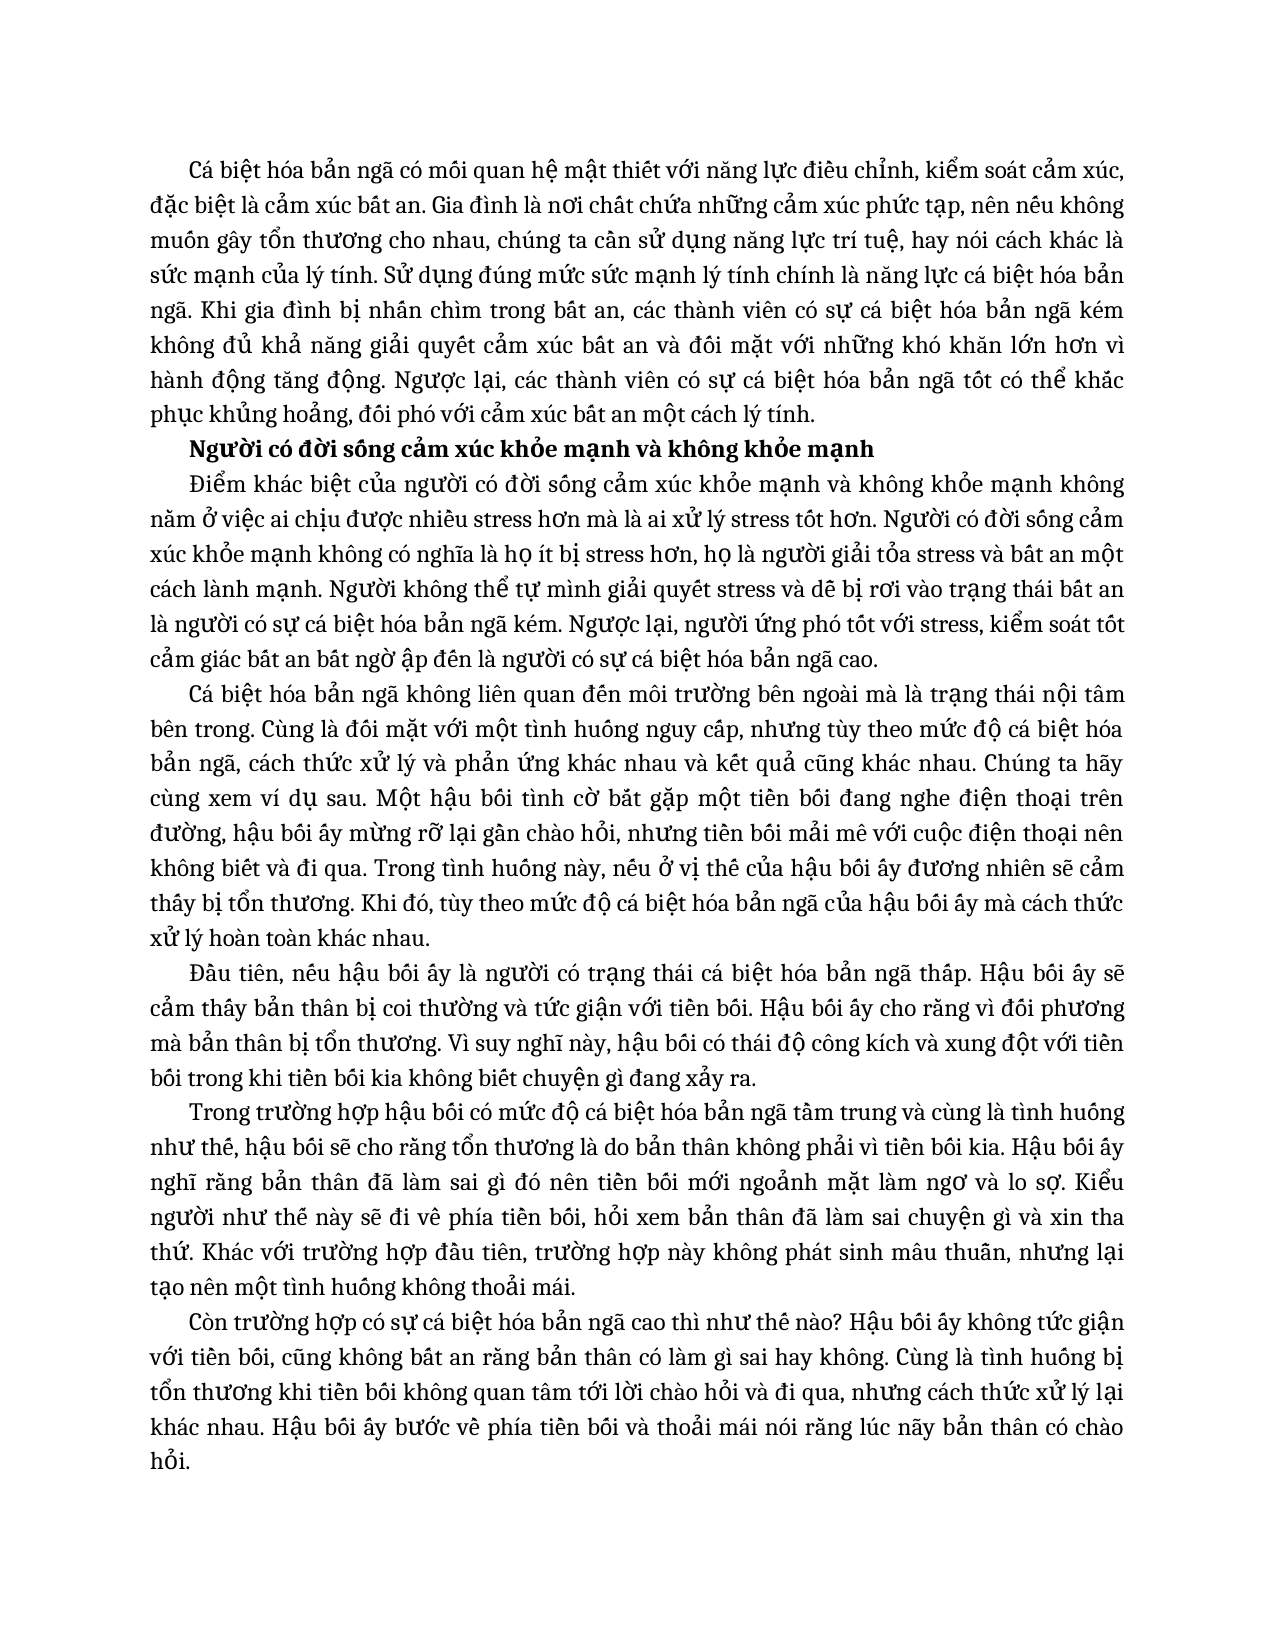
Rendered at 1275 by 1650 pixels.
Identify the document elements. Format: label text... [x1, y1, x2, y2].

text Đầu tiên, nếu hậu bối ấy là người có trạng thái cá biệt hóa bản ngã thấp. Hậu bối ấy sẽ cảm thấy bản thân bị coi thường và tức giận với tiền bối. Hậu bối ấy cho rằng vì đối phương mà bản thân bị tổn thương. Vì suy nghĩ này, hậu bối có thái độ công kích và xung đột với tiền bối trong khi tiền bối kia không biết chuyện gì đang xảy ra. [150, 953, 1125, 1092]
text Trong trường hợp hậu bối có mức độ cá biệt hóa bản ngã tầm trung và cùng là tình huống như thế, hậu bối sẽ cho rằng tổn thương là do bản thân không phải vì tiền bối kia. Hậu bối ấy nghĩ rằng bản thân đã làm sai gì đó nên tiền bối mới ngoảnh mặt làm ngơ và lo sợ. Kiểu người như thế này sẽ đi về phía tiền bối, hỏi xem bản thân đã làm sai chuyện gì và xin tha thứ. Khác với trường hợp đầu tiên, trường hợp này không phát sinh mâu thuẫn, nhưng lại tạo nên một tình huống không thoải mái. [150, 1092, 1125, 1302]
text Người có đời sống cảm xúc khỏe mạnh và không khỏe mạnh [150, 429, 1125, 464]
text Cá biệt hóa bản ngã không liên quan đến môi trường bên ngoài mà là trạng thái nội tâm bên trong. Cùng là đối mặt với một tình huống nguy cấp, nhưng tùy theo mức độ cá biệt hóa bản ngã, cách thức xử lý và phản ứng khác nhau và kết quả cũng khác nhau. Chúng ta hãy cùng xem ví dụ sau. Một hậu bối tình cờ bắt gặp một tiền bối đang nghe điện thoại trên đường, hậu bối ấy mừng rỡ lại gần chào hỏi, nhưng tiền bối mải mê với cuộc điện thoại nên không biết và đi qua. Trong tình huống này, nếu ở vị thế của hậu bối ấy đương nhiên sẽ cảm thấy bị tổn thương. Khi đó, tùy theo mức độ cá biệt hóa bản ngã của hậu bối ấy mà cách thức xử lý hoàn toàn khác nhau. [150, 673, 1125, 953]
text Điểm khác biệt của người có đời sống cảm xúc khỏe mạnh và không khỏe mạnh không nằm ở việc ai chịu được nhiều stress hơn mà là ai xử lý stress tốt hơn. Người có đời sống cảm xúc khỏe mạnh không có nghĩa là họ ít bị stress hơn, họ là người giải tỏa stress và bất an một cách lành mạnh. Người không thể tự mình giải quyết stress và dễ bị rơi vào trạng thái bất an là người có sự cá biệt hóa bản ngã kém. Ngược lại, người ứng phó tốt với stress, kiểm soát tốt cảm giác bất an bất ngờ ập đến là người có sự cá biệt hóa bản ngã cao. [150, 464, 1125, 673]
text Còn trường hợp có sự cá biệt hóa bản ngã cao thì như thế nào? Hậu bối ấy không tức giận với tiền bối, cũng không bất an rằng bản thân có làm gì sai hay không. Cùng là tình huống bị tổn thương khi tiền bối không quan tâm tới lời chào hỏi và đi qua, nhưng cách thức xử lý lại khác nhau. Hậu bối ấy bước về phía tiền bối và thoải mái nói rằng lúc nãy bản thân có chào hỏi. [150, 1302, 1125, 1476]
text Cá biệt hóa bản ngã có mối quan hệ mật thiết với năng lực điều chỉnh, kiểm soát cảm xúc, đặc biệt là cảm xúc bất an. Gia đình là nơi chất chứa những cảm xúc phức tạp, nên nếu không muốn gây tổn thương cho nhau, chúng ta cần sử dụng năng lực trí tuệ, hay nói cách khác là sức mạnh của lý tính. Sử dụng đúng mức sức mạnh lý tính chính là năng lực cá biệt hóa bản ngã. Khi gia đình bị nhấn chìm trong bất an, các thành viên có sự cá biệt hóa bản ngã kém không đủ khả năng giải quyết cảm xúc bất an và đối mặt với những khó khăn lớn hơn vì hành động tăng động. Ngược lại, các thành viên có sự cá biệt hóa bản ngã tốt có thể khắc phục khủng hoảng, đối phó với cảm xúc bất an một cách lý tính. [150, 150, 1125, 429]
